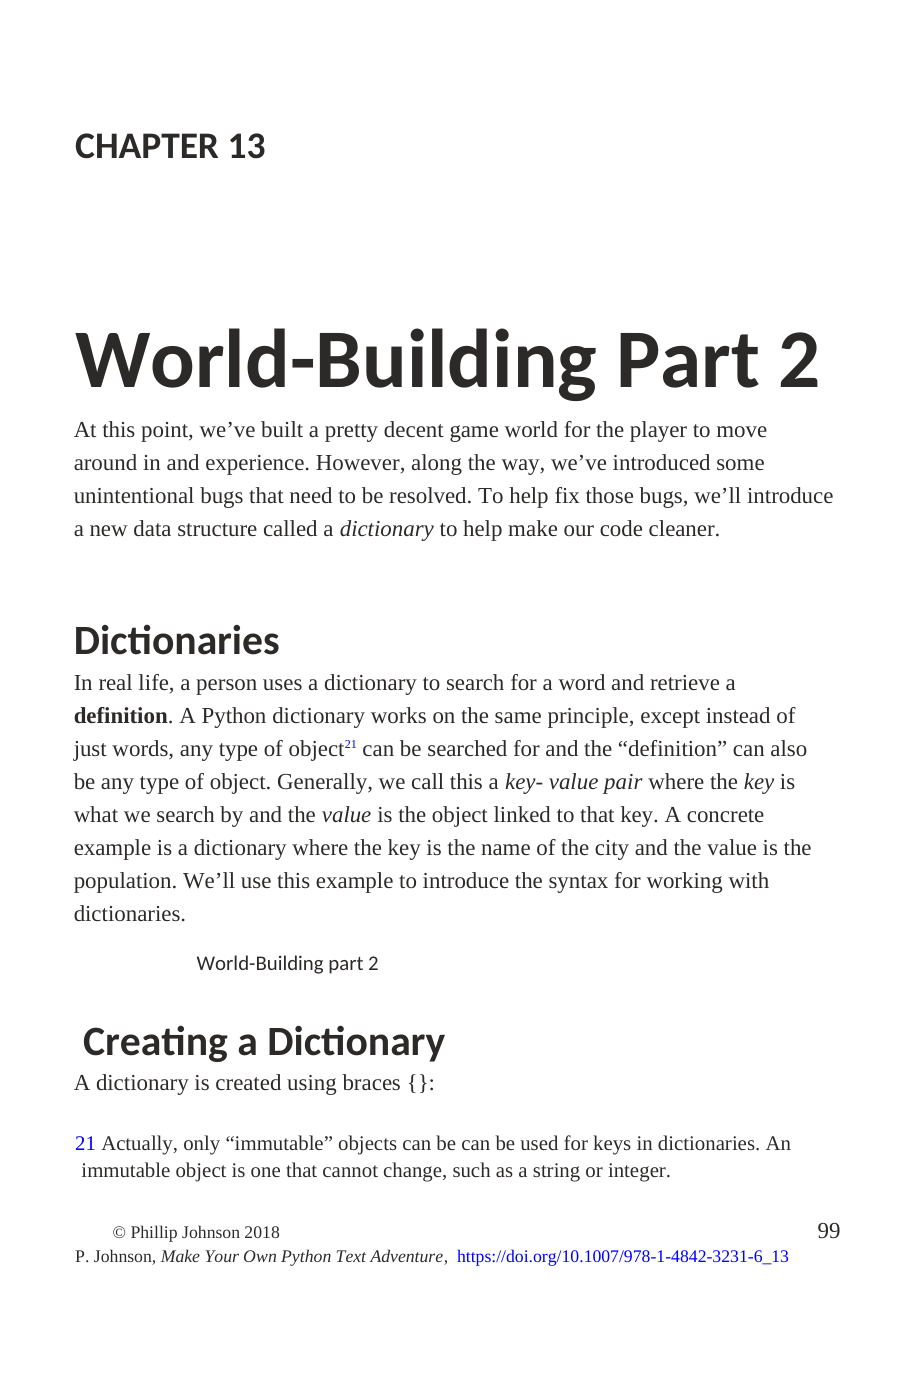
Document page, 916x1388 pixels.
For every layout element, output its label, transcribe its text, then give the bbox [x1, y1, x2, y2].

text World-Building part 2 [192, 950, 840, 975]
text CHAPTER 13 [75, 122, 840, 168]
text Dictionaries [73, 614, 840, 665]
text A dictionary is created using braces {}: [73, 1069, 836, 1096]
text In real life, a person uses a dictionary to search for a word and retrieve a definition. A Python dictionary works on the same principle, except instead of just words, any type of object can be searched for and the “definition” can also be any type of object. Generally, we call this a key- value pair where the key is what we search by and the value is the object linked to that key. A concrete example is a dictionary where the key is the name of the city and the value is the population. We’ll use this example to introduce the syntax for working with dictionaries. [73, 669, 821, 926]
text World-Building Part 2 [75, 306, 840, 408]
text At this point, we’ve built a pretty decent game world for the player to move around in and experience. However, along the way, we’ve introduced some unintentional bugs that need to be resolved. To help fix those bugs, we’ll introduce a new data structure called a dictionary to help make our code cleaner. [73, 416, 836, 541]
text Creating a Dictionary [73, 1014, 840, 1065]
